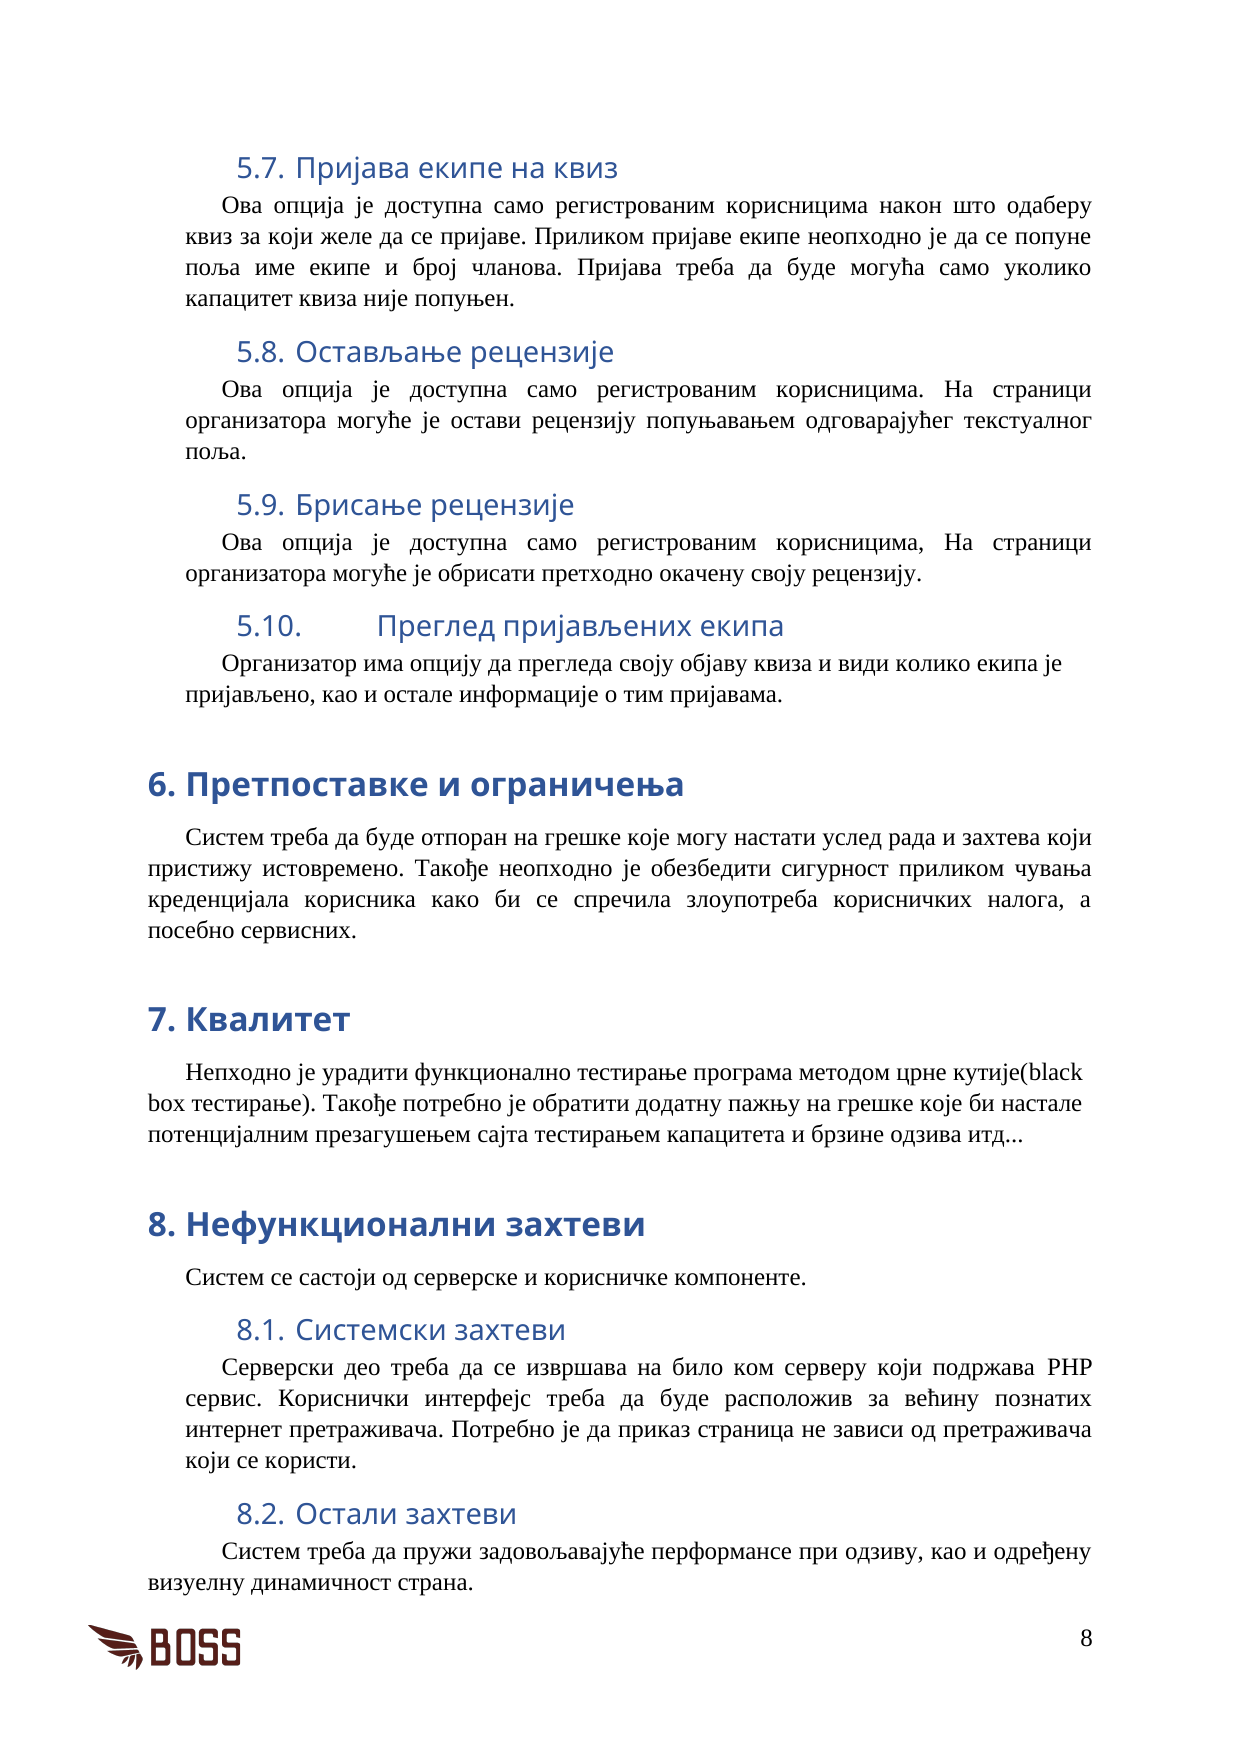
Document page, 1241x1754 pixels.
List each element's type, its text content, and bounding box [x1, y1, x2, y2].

picture [87, 1625, 241, 1670]
subtitle Преглед пријављених екипа [236, 605, 1093, 645]
text Серверски део треба да се извршава на било ком серверу који подржава PHP сервис. Кориснички интерфејс треба да буде расположив за већину познатих интернет претраживача. Потребно је да приказ страница не зависи од претраживача који се користи. [185, 1352, 1093, 1474]
text Систем се састоји од серверске и корисничке компоненте. [148, 1262, 1093, 1291]
subtitle Остављање рецензије [236, 331, 1093, 371]
text Ова опција је доступна само регистрованим корисницима, На страници организатора могуће је обрисати претходно окачену своју рецензију. [185, 527, 1093, 586]
subtitle Брисање рецензије [236, 484, 1093, 523]
subtitle Нефункционални захтеви [148, 1201, 1093, 1246]
subtitle Претпоставке и ограничења [148, 760, 1093, 806]
text Систем треба да пружи задовољавајуће перформансе при одзиву, као и одређену визуелну динамичност страна. [148, 1536, 1093, 1596]
text Систем треба да буде отпоран на грешке које могу настати услед рада и захтева који пристижу истовремено. Такође неопходно је обезбедити сигурност приликом чувања креденцијала корисника како би се спречила злоупотреба корисничких налога, а посебно сервисних. [148, 822, 1093, 944]
text Ова опција је доступна само регистрованим корисницима након што одаберу квиз за који желе да се пријаве. Приликом пријаве екипе неопходно је да се попуне поља име екипе и број чланова. Пријава треба да буде могућа само уколико капацитет квиза није попуњен. [185, 190, 1093, 312]
subtitle Остали захтеви [236, 1493, 1093, 1533]
subtitle Пријава екипе на квиз [236, 148, 1093, 187]
text Организатор има опцију да прегледа своју објаву квиза и види колико екипа је пријављено, као и остале информације о тим пријавама. [185, 648, 1093, 708]
subtitle Системски захтеви [236, 1310, 1093, 1349]
text Ова опција је доступна само регистрованим корисницима. На страници организатора могуће је остави рецензију попуњавањем одговарајућег текстуалног поља. [185, 374, 1093, 465]
text Непходно је урадити функционално тестирање програма методом црне кутије(black box тестирање). Такође потребно је обратити додатну пажњу на грешке које би настале потенцијалним презагушењем сајта тестирањем капацитета и брзине одзива итд... [148, 1057, 1093, 1148]
subtitle Квалитет [148, 996, 1093, 1041]
